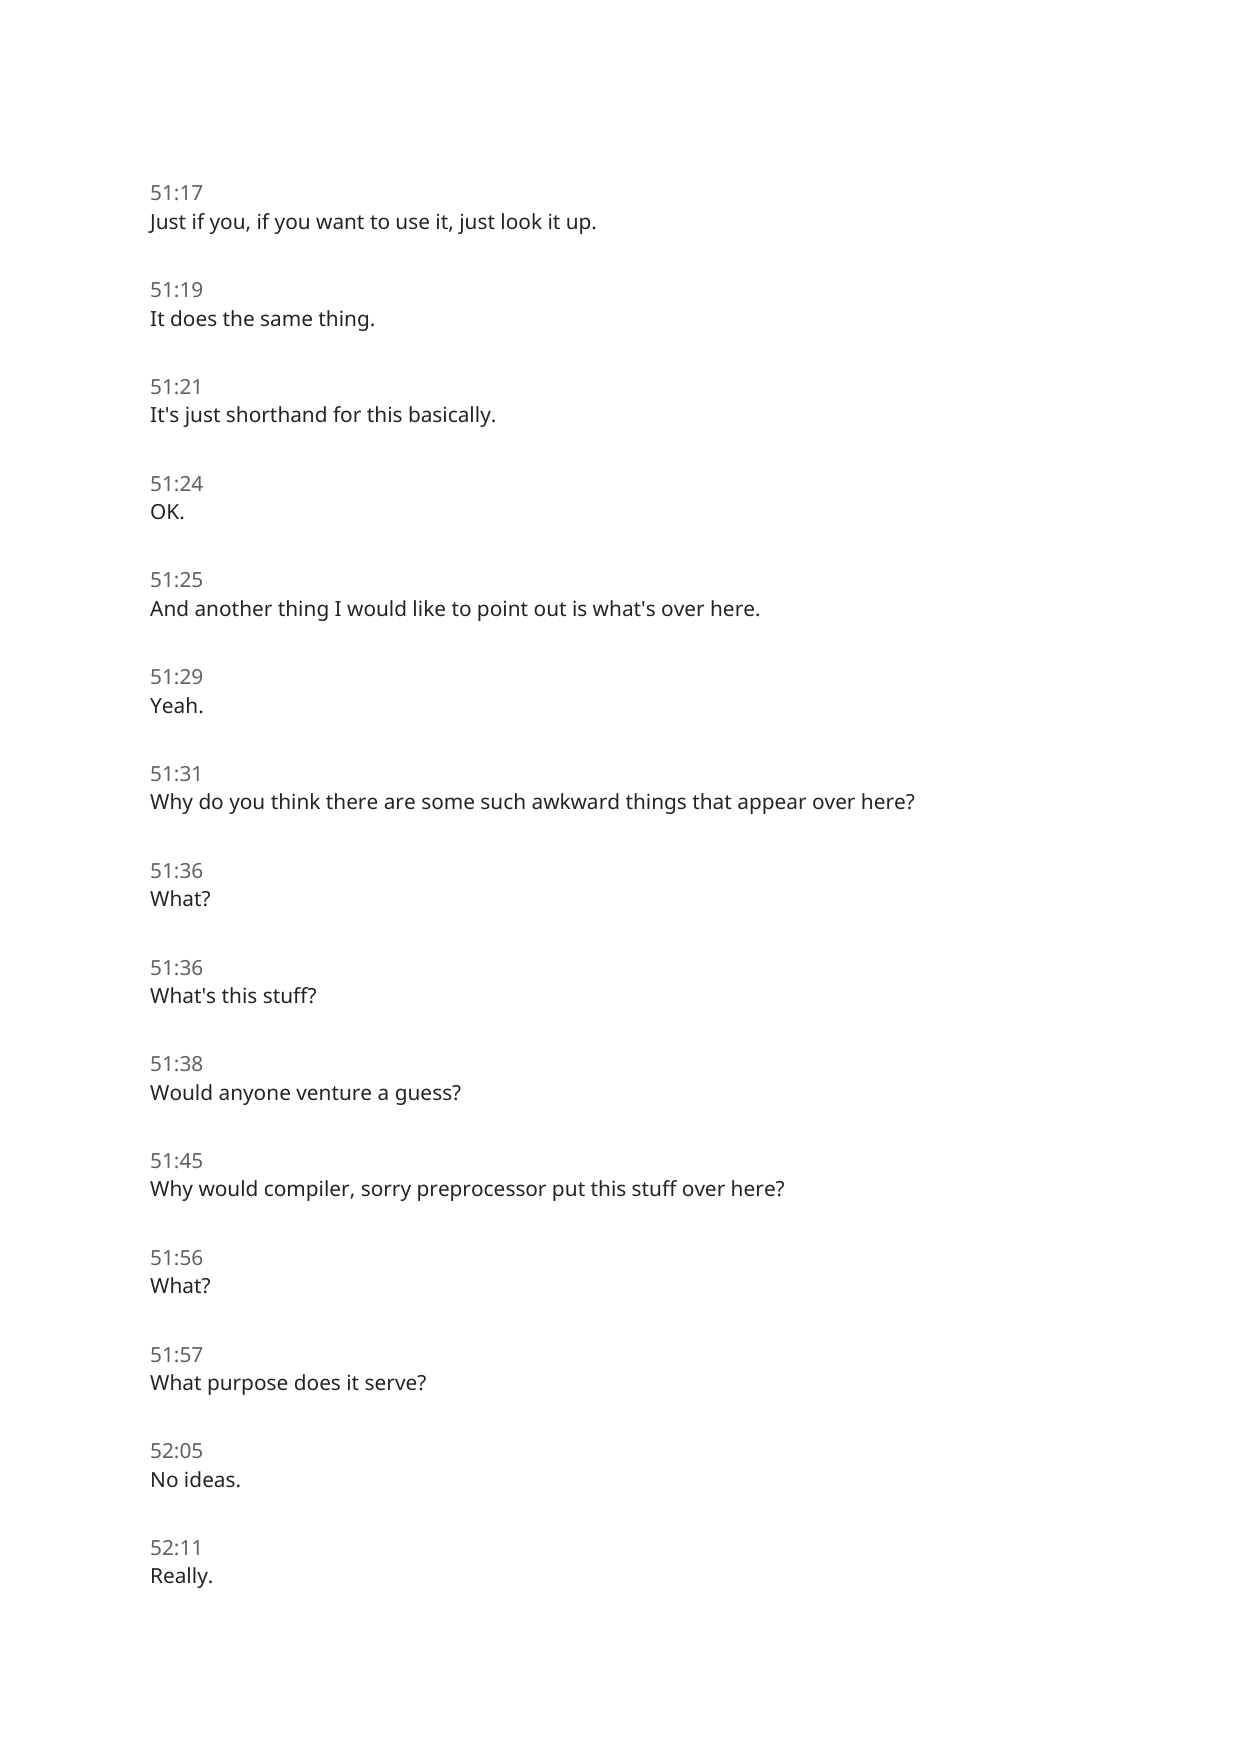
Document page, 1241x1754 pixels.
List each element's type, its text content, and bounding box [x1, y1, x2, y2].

text 51:36 What's this stuff? [150, 924, 1090, 1009]
text 51:57 What purpose does it serve? [150, 1311, 1090, 1397]
text 51:19 It does the same thing. [150, 247, 1090, 332]
text 51:45 Why would compiler, sorry preprocessor put this stuff over here? [150, 1118, 1090, 1203]
text 51:25 And another thing I would like to point out is what's over here. [150, 537, 1090, 622]
text 51:21 It's just shorthand for this basically. [150, 343, 1090, 429]
text 51:17 Just if you, if you want to use it, just look it up. [150, 150, 1090, 235]
text 52:11 Really. [150, 1505, 1090, 1590]
text 51:29 Yeah. [150, 634, 1090, 719]
text 51:56 What? [150, 1214, 1090, 1300]
text 51:38 Would anyone venture a guess? [150, 1021, 1090, 1106]
text 51:36 What? [150, 827, 1090, 913]
text 52:05 No ideas. [150, 1408, 1090, 1493]
text 51:31 Why do you think there are some such awkward things that appear over here? [150, 731, 1090, 816]
text 51:24 OK. [150, 440, 1090, 526]
